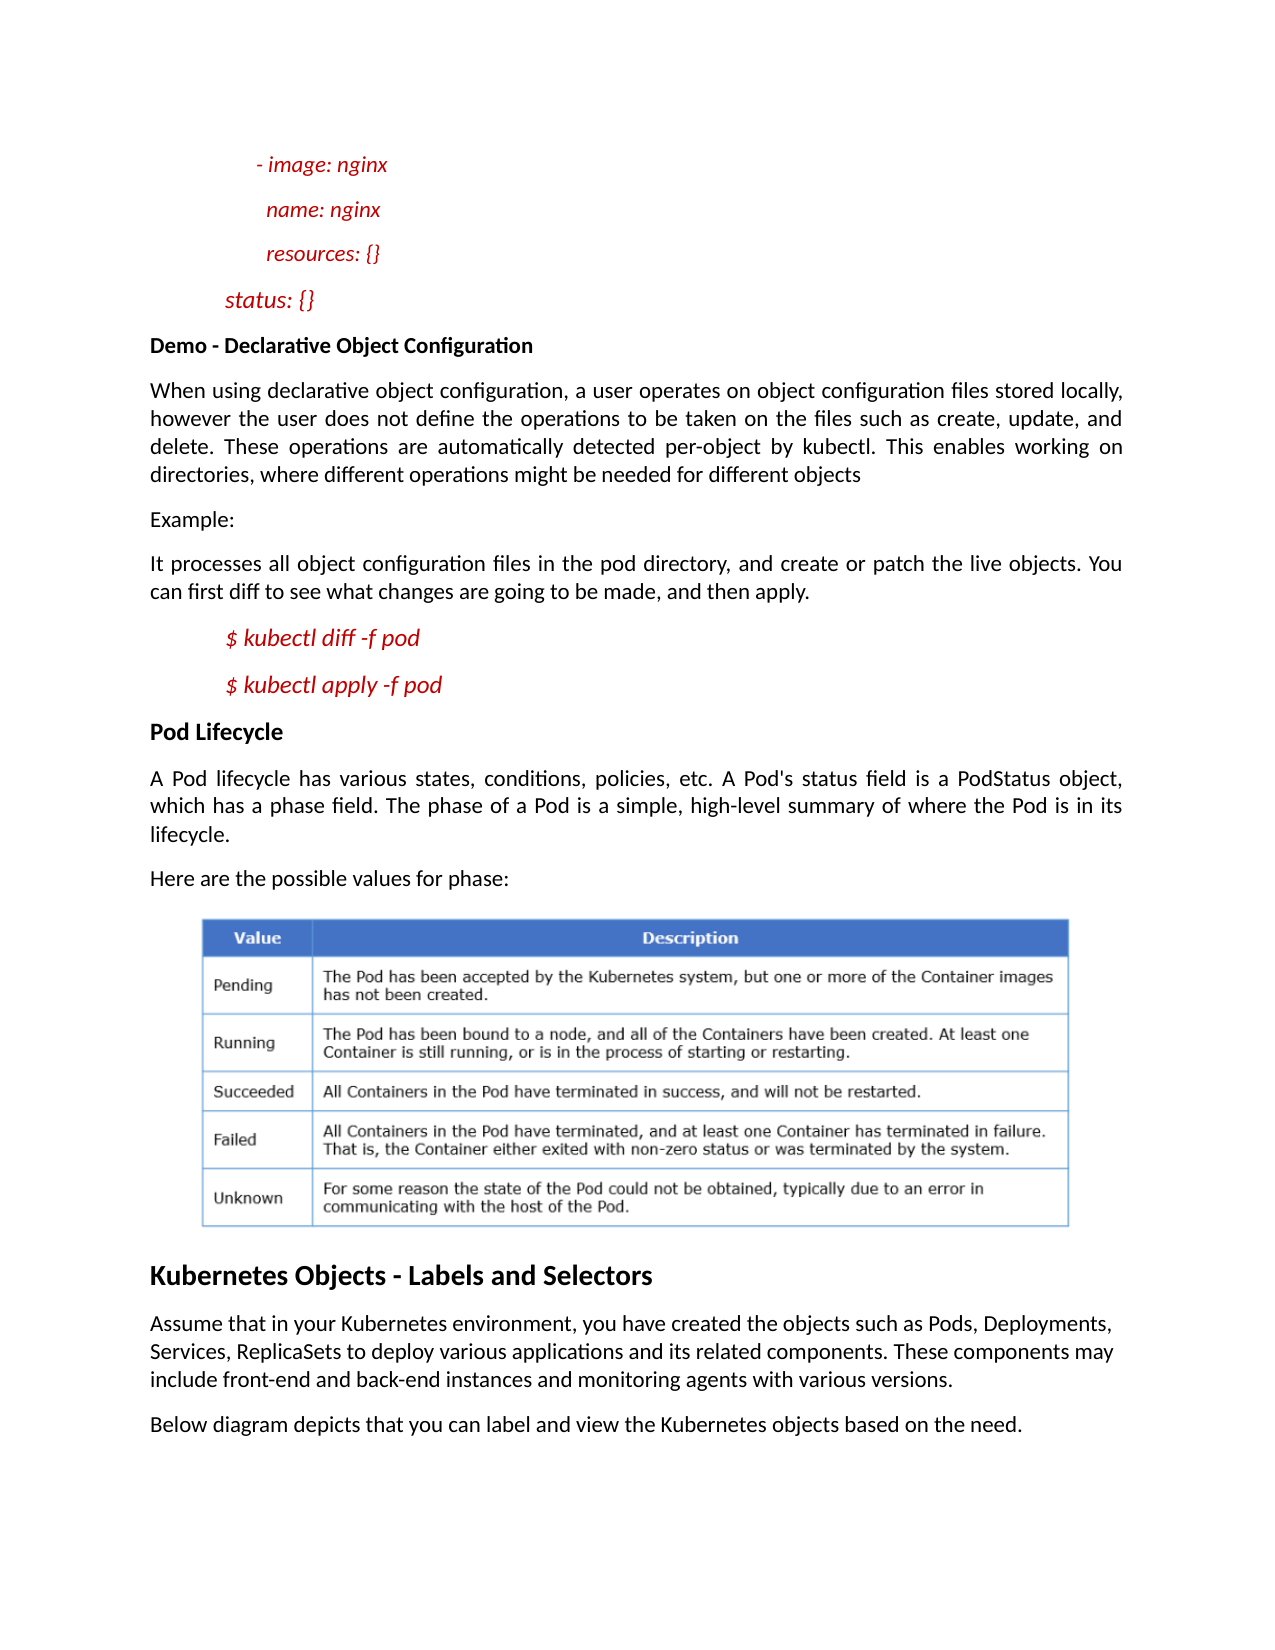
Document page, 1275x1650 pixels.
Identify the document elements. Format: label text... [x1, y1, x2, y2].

text Assume that in your Kubernetes environment, you have created the objects such as Pods, Deployments, Services, ReplicaSets to deploy various applications and its related components. These components may include front-end and back-end instances and monitoring agents with various versions. [150, 1309, 1125, 1393]
text Here are the possible values for phase: [150, 864, 1125, 892]
text Pod Lifecycle [150, 716, 1125, 747]
text $ kubectl apply -f pod [225, 669, 1125, 700]
text name: nginx [225, 195, 1125, 223]
text Kubernetes Objects - Labels and Selectors [150, 1257, 1125, 1293]
text It processes all object configuration files in the pod directory, and create or patch the live objects. You can first diff to see what changes are going to be made, and then apply. [150, 549, 1125, 605]
text Below diagram depicts that you can label and view the Kubernetes objects based on the need. [150, 1410, 1125, 1438]
text $ kubectl diff -f pod [225, 622, 1125, 653]
picture [188, 909, 1087, 1241]
text - image: nginx [225, 150, 1125, 178]
text Demo - Declarative Object Configuration [150, 331, 1125, 359]
text When using declarative object configuration, a user operates on object configuration files stored locally, however the user does not define the operations to be taken on the files such as create, update, and delete. These operations are automatically detected per-object by kubectl. This enables working on directories, where different operations might be needed for different objects [150, 376, 1125, 488]
text A Pod lifecycle has various states, conditions, policies, etc. A Pod's status field is a PodStatus object, which has a phase field. The phase of a Pod is a simple, high-level summary of where the Pod is in its lifecycle. [150, 764, 1125, 848]
text status: {} [225, 284, 1125, 314]
text resources: {} [225, 239, 1125, 267]
text Example: [150, 505, 1125, 533]
